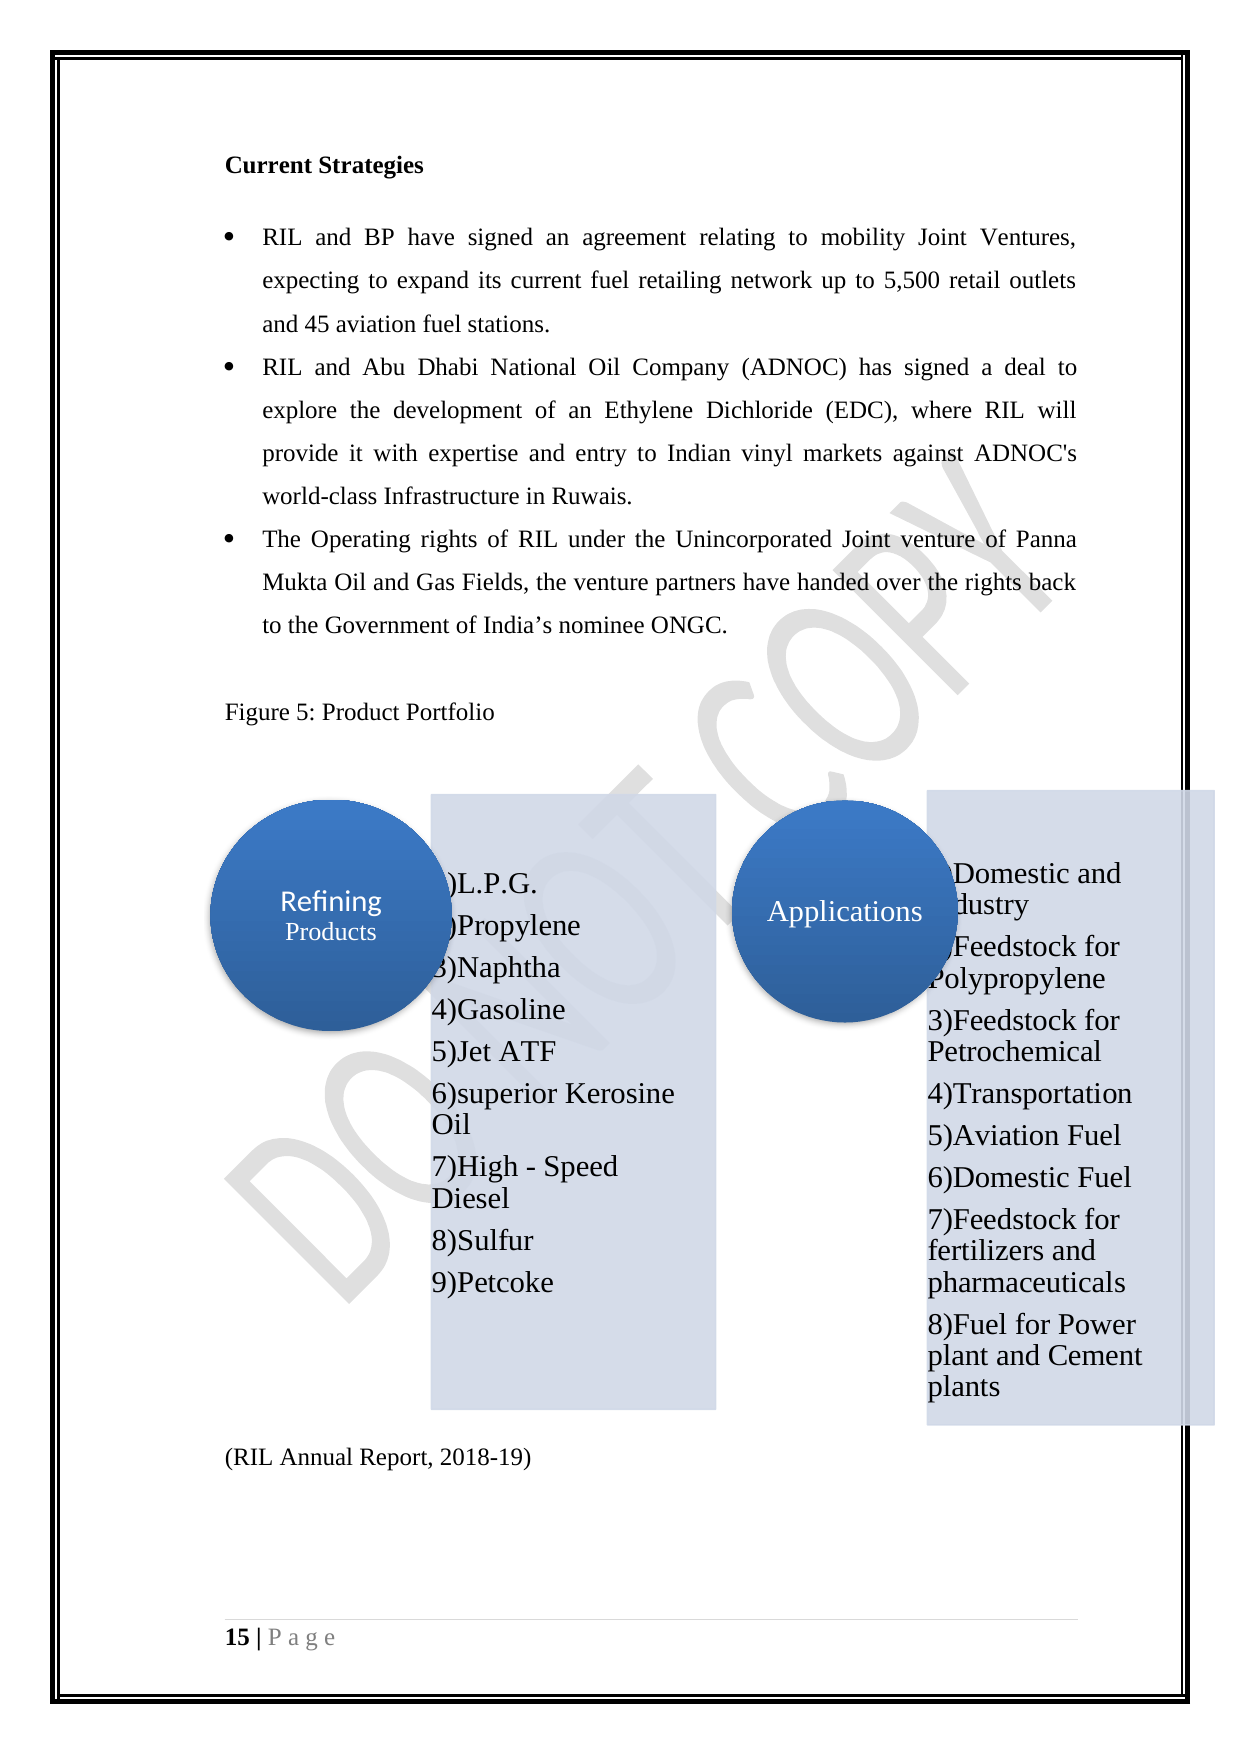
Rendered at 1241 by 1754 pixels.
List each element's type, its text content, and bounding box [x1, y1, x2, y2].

text Figure 5: Product Portfolio [224, 697, 1078, 726]
text (RIL Annual Report, 2018-19) [224, 1442, 1078, 1471]
list RIL and BP have signed an agreement relating to mobility Joint Ventures, expecting to expand its current fuel retailing network up to 5,500 retail outlets and 45 aviation fuel stations. [224, 222, 1078, 337]
list RIL and Abu Dhabi National Oil Company (ADNOC) has signed a deal to explore the development of an Ethylene Dichloride (EDC), where RIL will provide it with expertise and entry to Indian vinyl markets against ADNOC's world-class Infrastructure in Ruwais. [224, 352, 1078, 510]
list The Operating rights of RIL under the Unincorporated Joint venture of Panna Mukta Oil and Gas Fields, the venture partners have handed over the rights back to the Government of India’s nominee ONGC. [224, 524, 1078, 639]
text Current Strategies [224, 150, 1078, 179]
